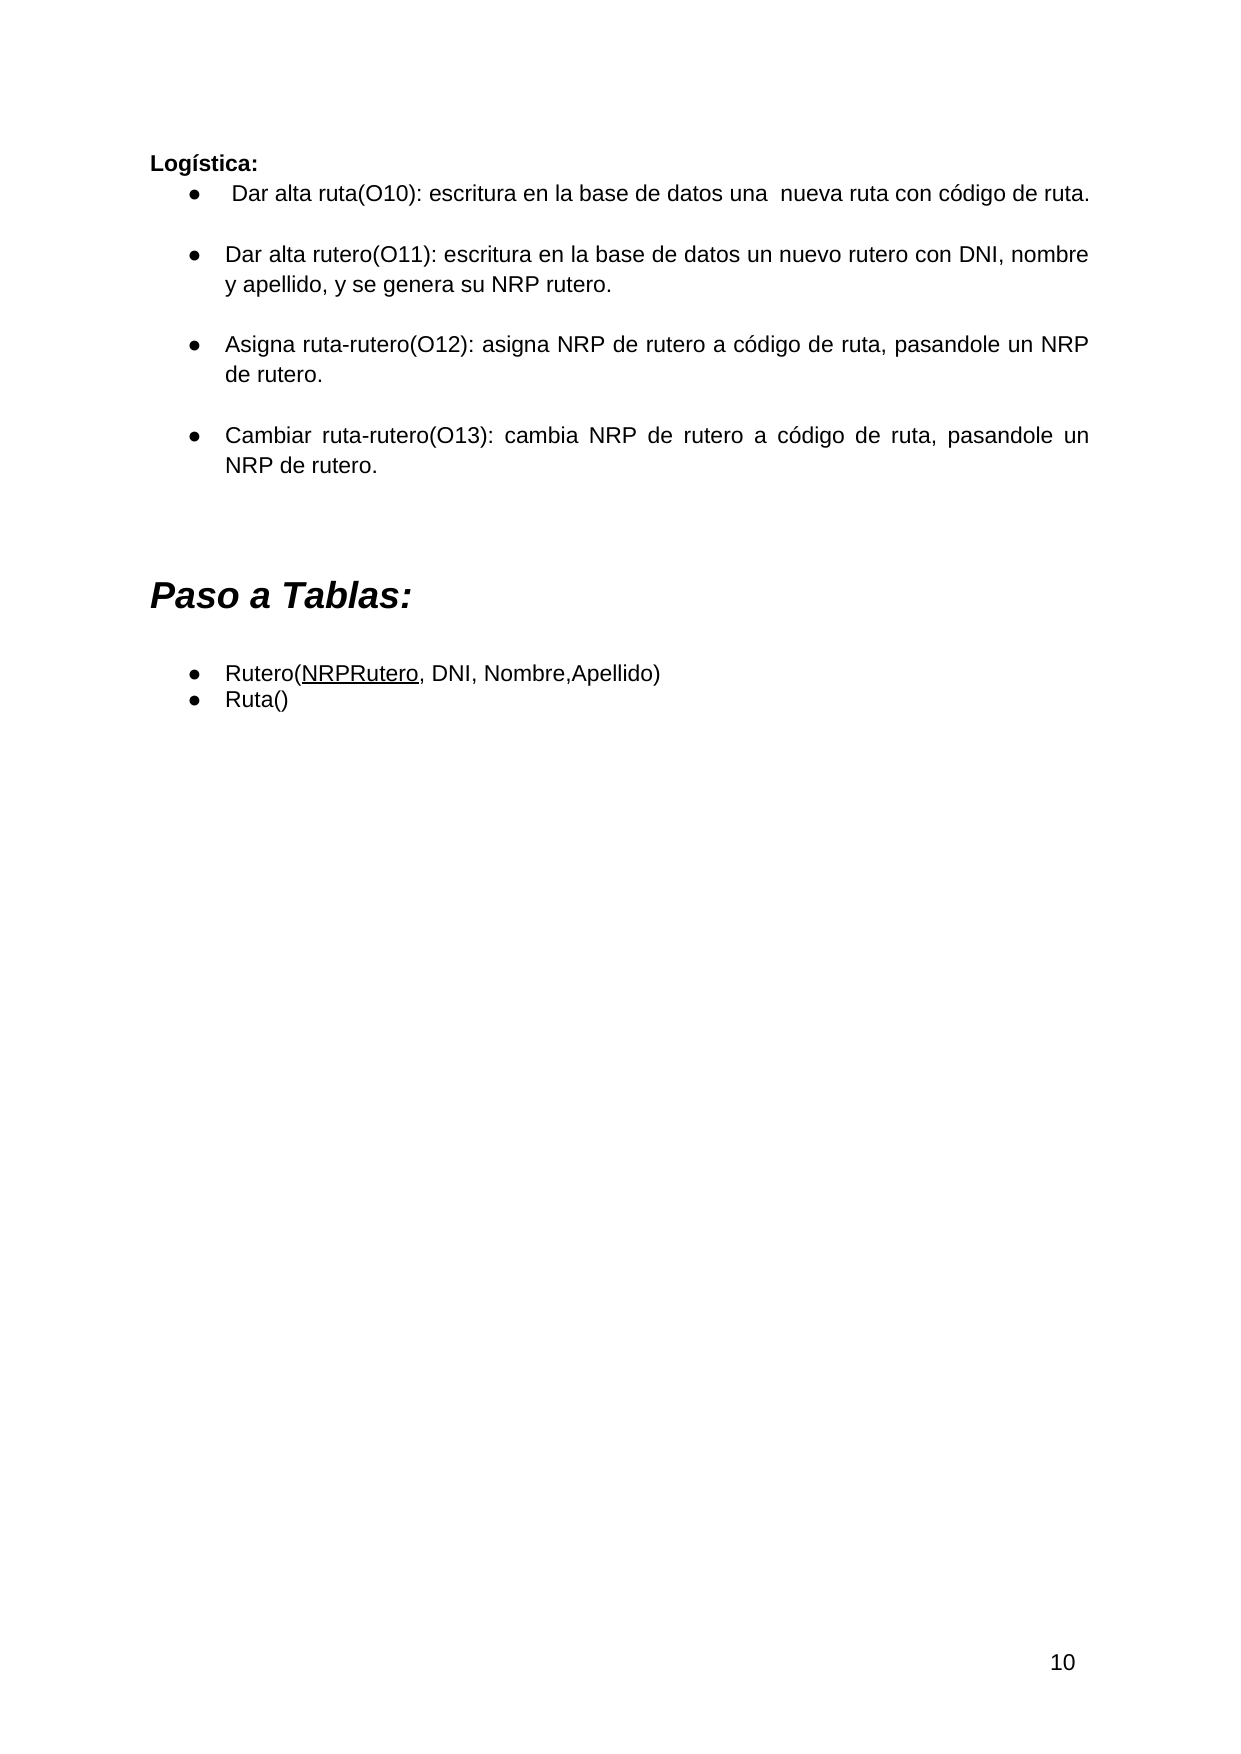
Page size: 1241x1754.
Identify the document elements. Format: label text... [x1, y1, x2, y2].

list Cambiar ruta-rutero(O13): cambia NRP de rutero a código de ruta, pasandole un NRP de rutero. [187, 422, 1090, 478]
list Dar alta ruta(O10): escritura en la base de datos una nueva ruta con código de ruta. [187, 180, 1090, 207]
list Asigna ruta-rutero(O12): asigna NRP de rutero a código de ruta, pasandole un NRP de rutero. [187, 331, 1090, 388]
list Dar alta rutero(O11): escritura en la base de datos un nuevo rutero con DNI, nombre y apellido, y se genera su NRP rutero. [187, 241, 1090, 297]
text Paso a Tablas: [150, 573, 1026, 616]
text Logística: [150, 150, 1090, 176]
list Ruta() [187, 686, 1026, 712]
list Rutero(NRPRutero, DNI, Nombre,Apellido) [187, 659, 1026, 686]
